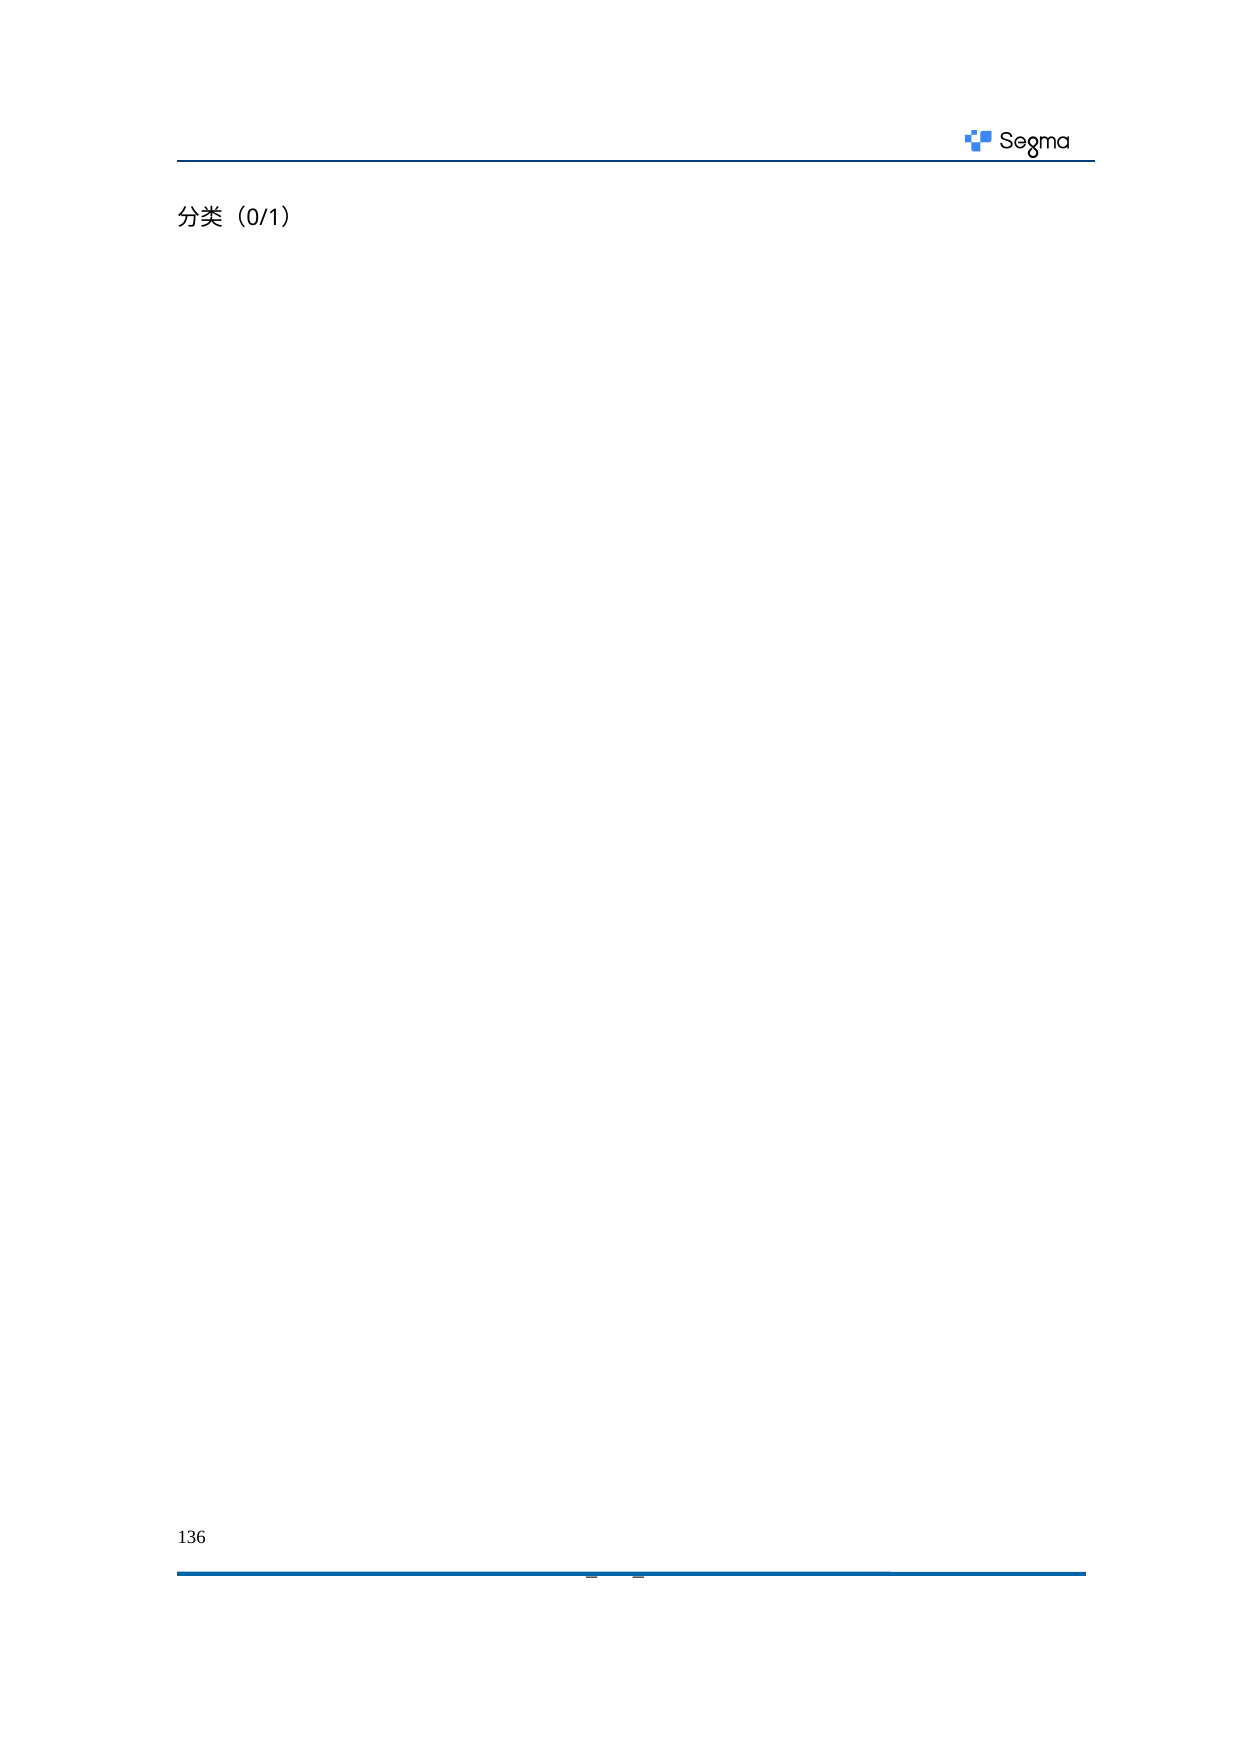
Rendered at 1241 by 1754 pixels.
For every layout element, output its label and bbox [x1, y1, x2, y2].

picture [964, 130, 1069, 158]
